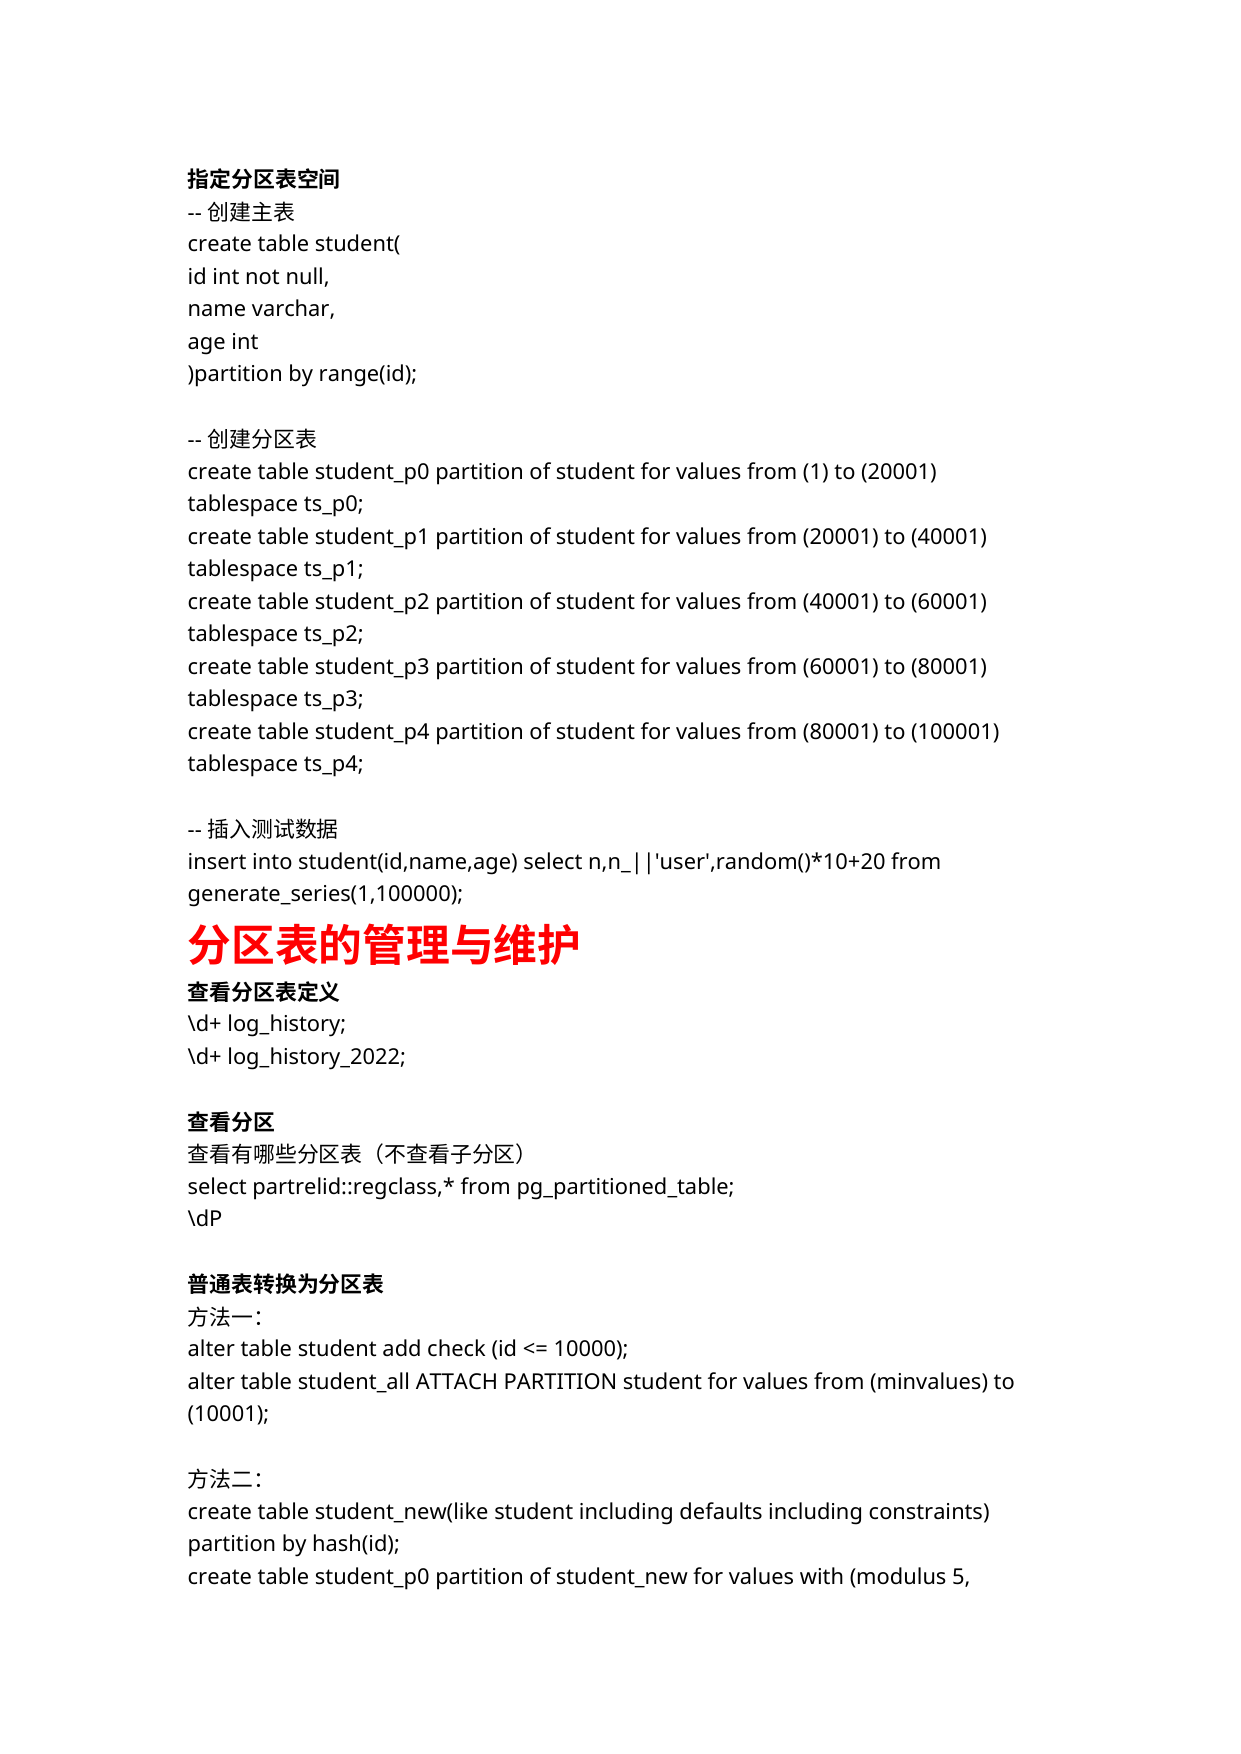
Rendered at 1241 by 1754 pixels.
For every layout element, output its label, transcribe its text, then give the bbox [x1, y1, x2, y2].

text create table student_p0 partition of student_new for values with (modulus 5, remainder 0); [187, 1559, 1053, 1592]
text )partition by range(id); [187, 357, 1053, 389]
text create table student_p0 partition of student for values from (1) to (20001) tablespace ts_p0; [187, 454, 1053, 519]
text \d+ log_history_2022; [187, 1039, 1053, 1072]
text select partrelid::regclass,* from pg_partitioned_table; [187, 1169, 1053, 1202]
text 方法一： [187, 1299, 1053, 1332]
text -- 创建主表 [187, 194, 1053, 227]
text alter table student add check (id <= 10000); [187, 1332, 1053, 1364]
text 查看分区 [187, 1104, 1053, 1137]
text alter table student_all ATTACH PARTITION student for values from (minvalues) to (10001); [187, 1364, 1053, 1429]
text id int not null, [187, 259, 1053, 292]
text 方法二： [187, 1462, 1053, 1494]
text 查看有哪些分区表（不查看子分区） [187, 1137, 1053, 1169]
text \d+ log_history; [187, 1007, 1053, 1039]
text 查看分区表定义 [187, 974, 1053, 1007]
text insert into student(id,name,age) select n,n_||'user',random()*10+20 from generate_series(1,100000); [187, 844, 1053, 909]
text create table student_p1 partition of student for values from (20001) to (40001) tablespace ts_p1; [187, 519, 1053, 584]
text \dP [187, 1202, 1053, 1234]
text -- 插入测试数据 [187, 812, 1053, 844]
text create table student_p2 partition of student for values from (40001) to (60001) tablespace ts_p2; [187, 584, 1053, 649]
text create table student_p3 partition of student for values from (60001) to (80001) tablespace ts_p3; [187, 649, 1053, 714]
text create table student( [187, 227, 1053, 259]
text name varchar, [187, 292, 1053, 324]
text 普通表转换为分区表 [187, 1267, 1053, 1299]
text age int [187, 324, 1053, 357]
subtitle 分区表的管理与维护 [187, 909, 1053, 974]
text 指定分区表空间 [187, 162, 1053, 194]
text create table student_new(like student including defaults including constraints) partition by hash(id); [187, 1494, 1053, 1559]
text -- 创建分区表 [187, 422, 1053, 454]
text create table student_p4 partition of student for values from (80001) to (100001) tablespace ts_p4; [187, 714, 1053, 779]
